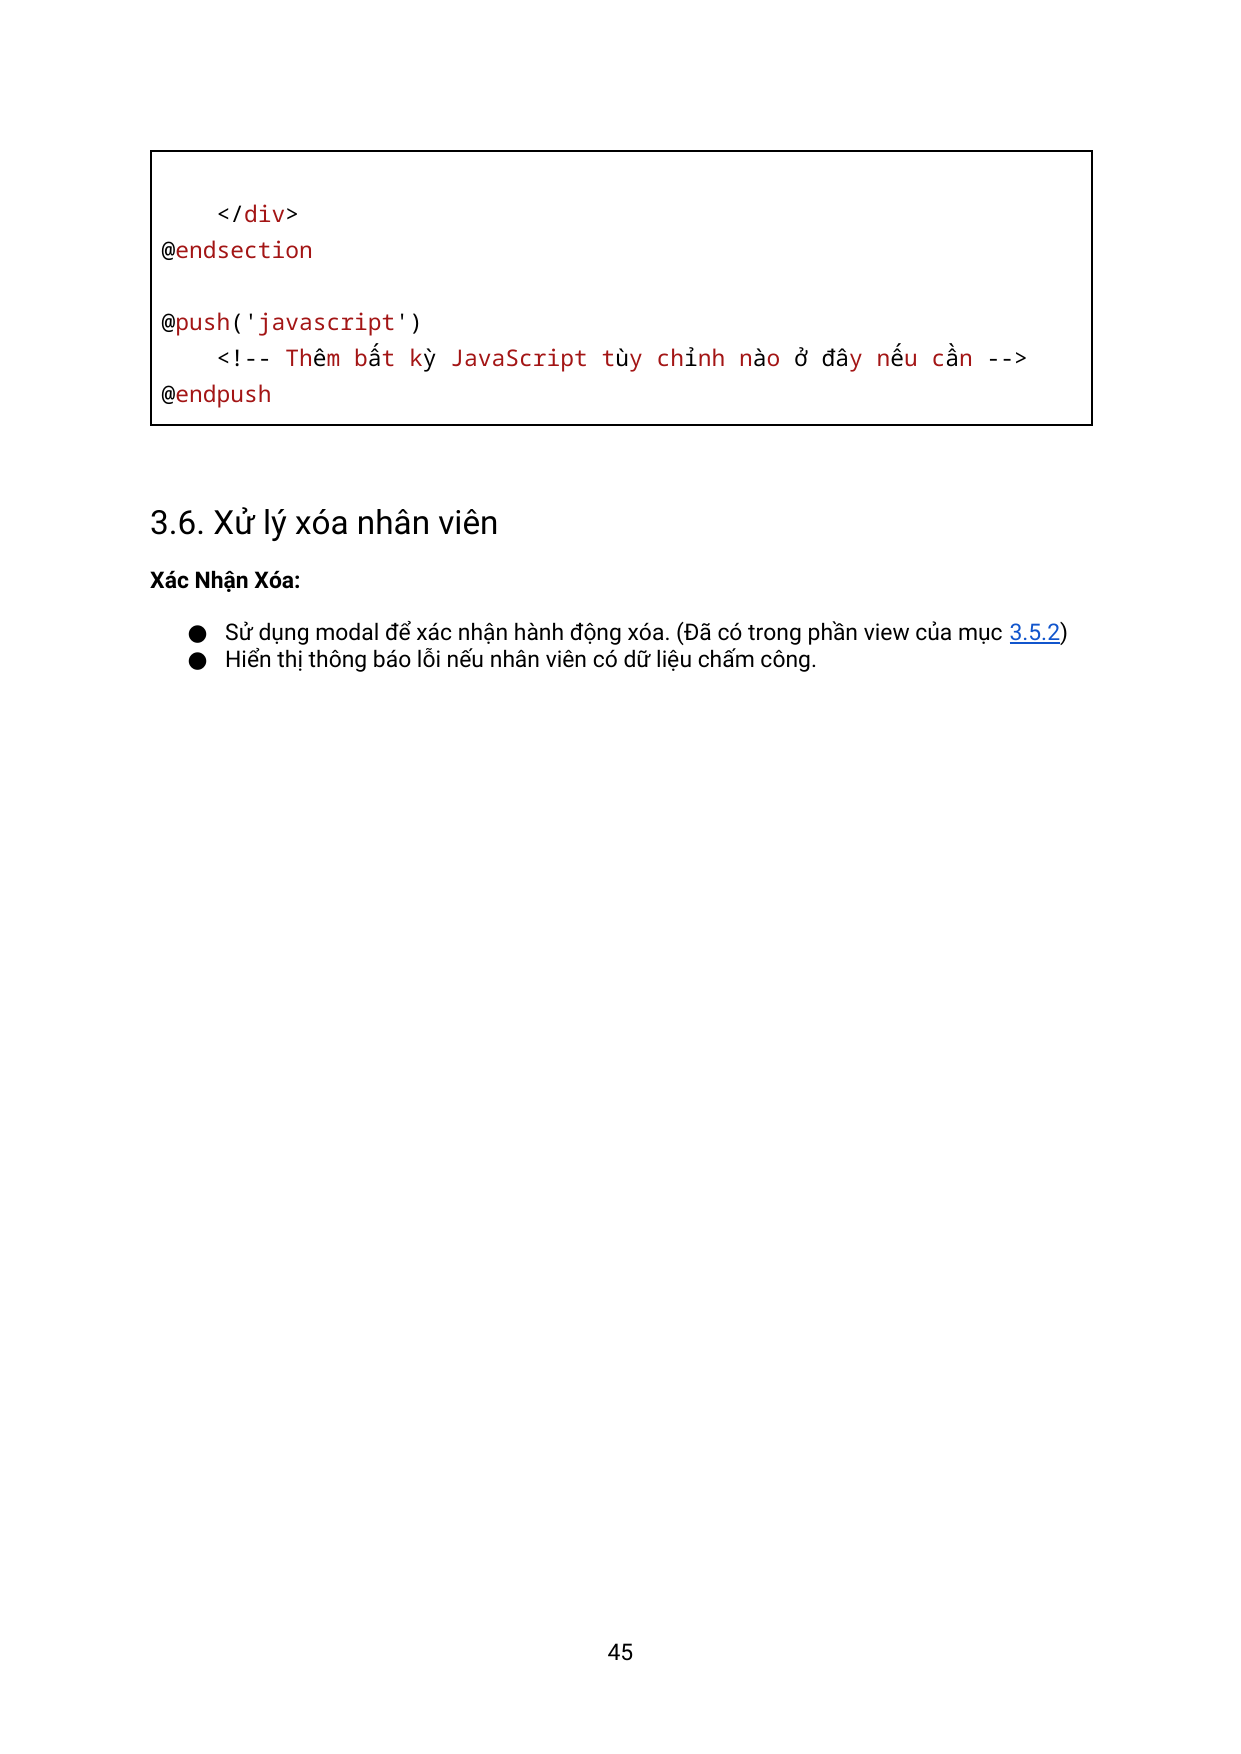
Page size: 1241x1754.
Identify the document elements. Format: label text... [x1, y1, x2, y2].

list Sử dụng modal để xác nhận hành động xóa. (Đã có trong phần view của mục 3.5.2) [187, 619, 1090, 646]
subtitle 3.6. Xử lý xóa nhân viên [150, 503, 1090, 543]
text Xác Nhận Xóa: [150, 568, 1090, 594]
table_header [152, 152, 1091, 424]
list Hiển thị thông báo lỗi nếu nhân viên có dữ liệu chấm công. [187, 646, 1090, 673]
